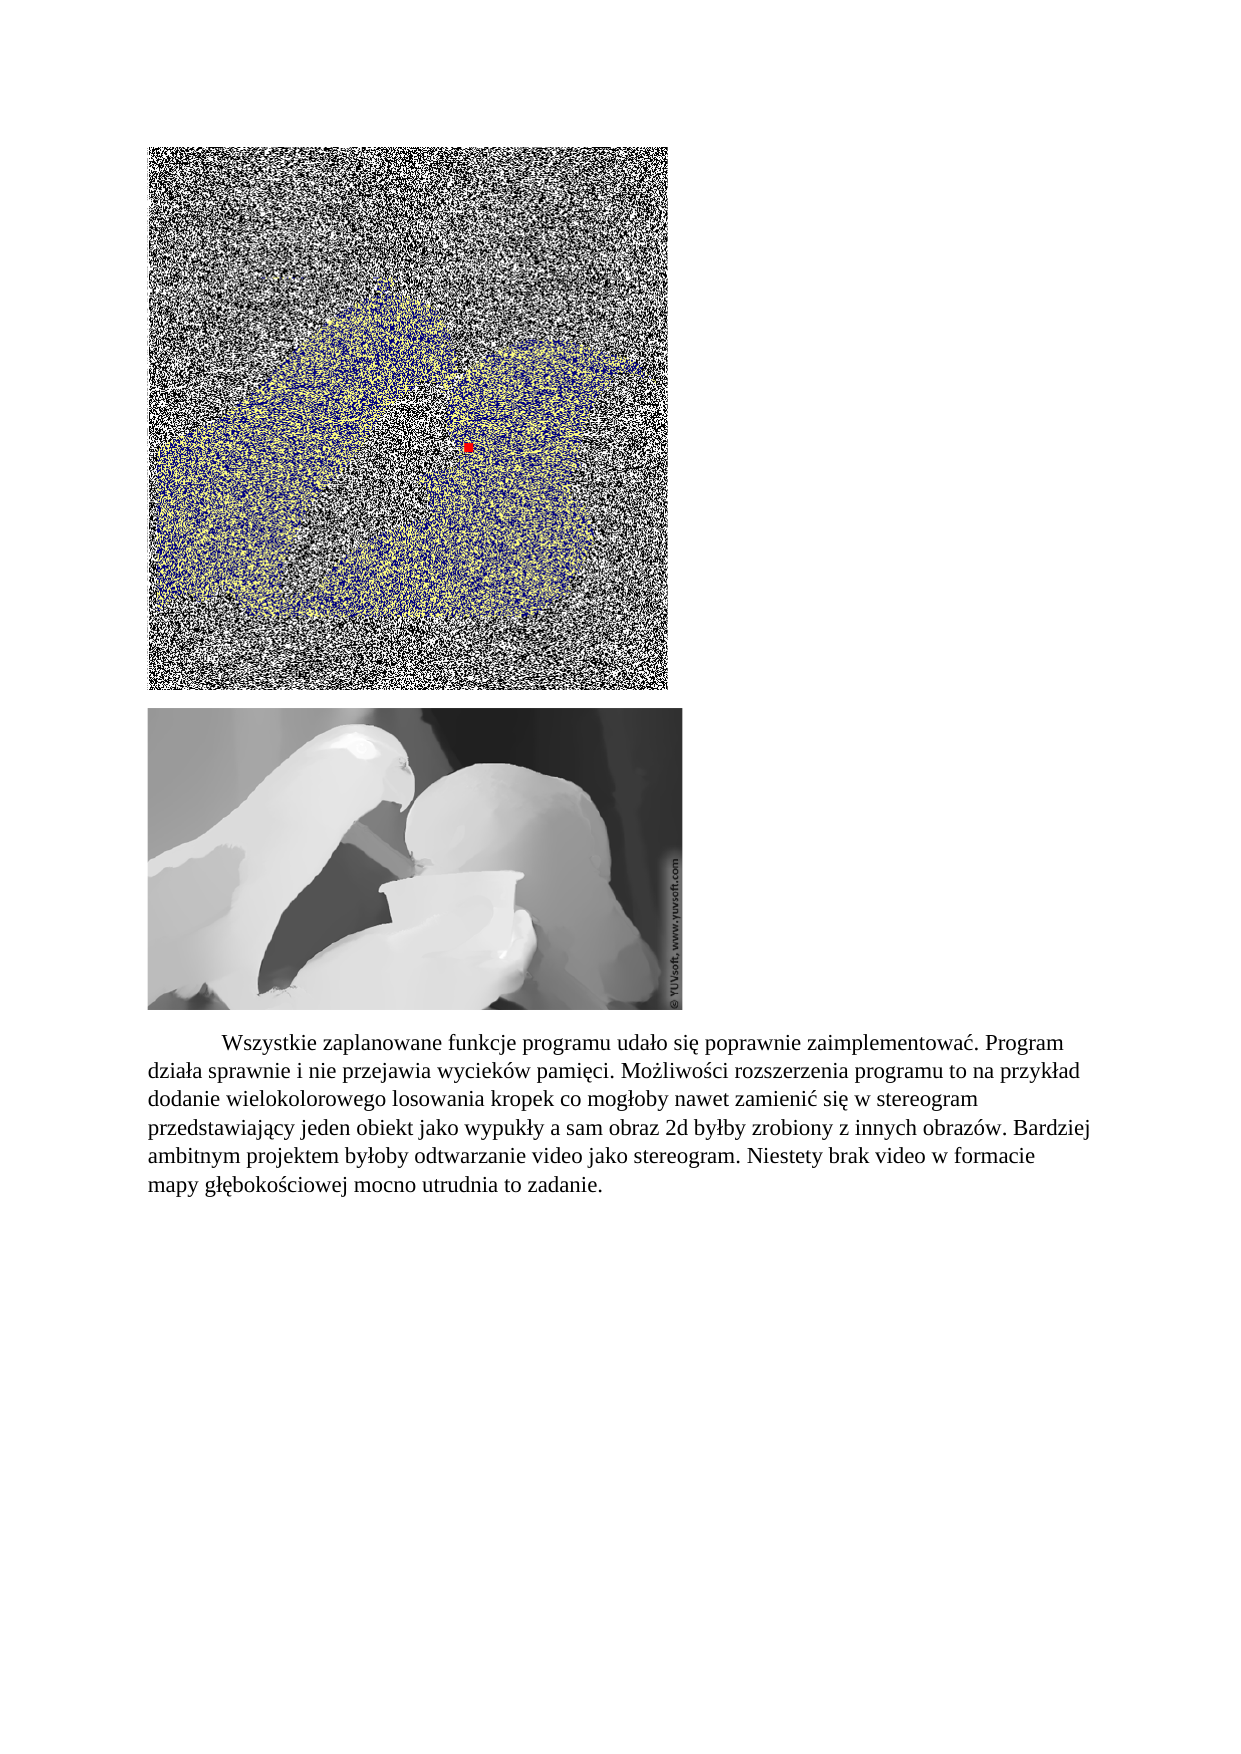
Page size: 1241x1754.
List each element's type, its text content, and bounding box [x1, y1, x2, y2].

picture [147, 147, 668, 690]
text Wszystkie zaplanowane funkcje programu udało się poprawnie zaimplementować. Program działa sprawnie i nie przejawia wycieków pamięci. Możliwości rozszerzenia programu to na przykład dodanie wielokolorowego losowania kropek co mogłoby nawet zamienić się w stereogram przedstawiający jeden obiekt jako wypukły a sam obraz 2d byłby zrobiony z innych obrazów. Bardziej ambitnym projektem byłoby odtwarzanie video jako stereogram. Niestety brak video w formacie mapy głębokościowej mocno utrudnia to zadanie. [148, 1028, 1093, 1197]
picture [147, 708, 683, 1010]
